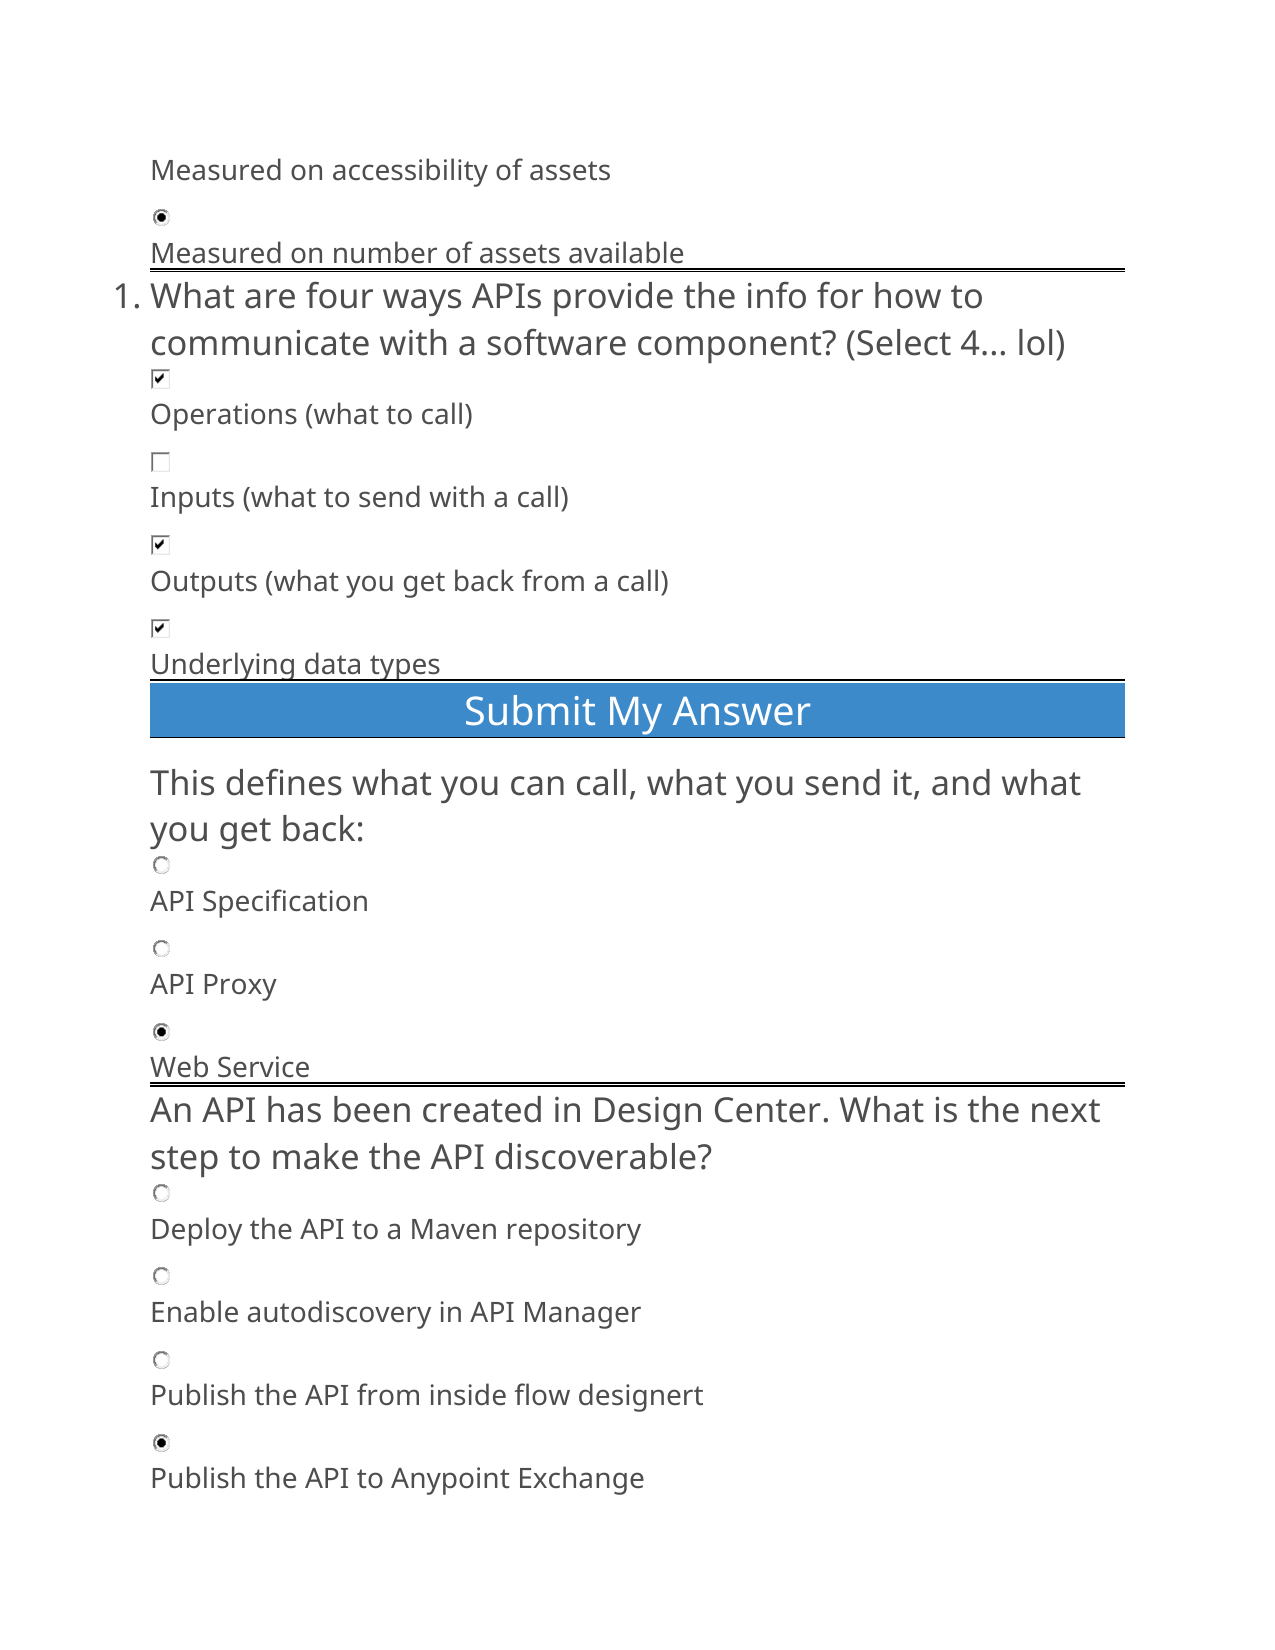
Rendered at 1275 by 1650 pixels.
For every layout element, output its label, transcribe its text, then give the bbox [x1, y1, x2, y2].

text Underlying data types [150, 644, 1125, 679]
text Publish the API to Anypoint Exchange [150, 1459, 1125, 1497]
text API Specification [150, 881, 1125, 919]
text Submit My Answer [150, 683, 1125, 737]
text Web Service [150, 1048, 1125, 1082]
text Deploy the API to a Maven repository [150, 1209, 1125, 1247]
list What are four ways APIs provide the info for how to communicate with a software component? (Select 4... lol) [112, 272, 1125, 365]
text Measured on number of assets available [150, 233, 1125, 268]
text Measured on accessibility of assets [150, 150, 1125, 188]
text An API has been created in Design Center. What is the next step to make the API discoverable? [150, 1087, 1125, 1180]
text This defines what you can call, what you send it, and what you get back: [150, 758, 1125, 852]
text Outputs (what you get back from a call) [150, 561, 1125, 599]
text API Proxy [150, 964, 1125, 1003]
text Inputs (what to send with a call) [150, 478, 1125, 516]
text Publish the API from inside flow designert [150, 1375, 1125, 1414]
text Operations (what to call) [150, 394, 1125, 433]
text Enable autodiscovery in API Manager [150, 1292, 1125, 1331]
